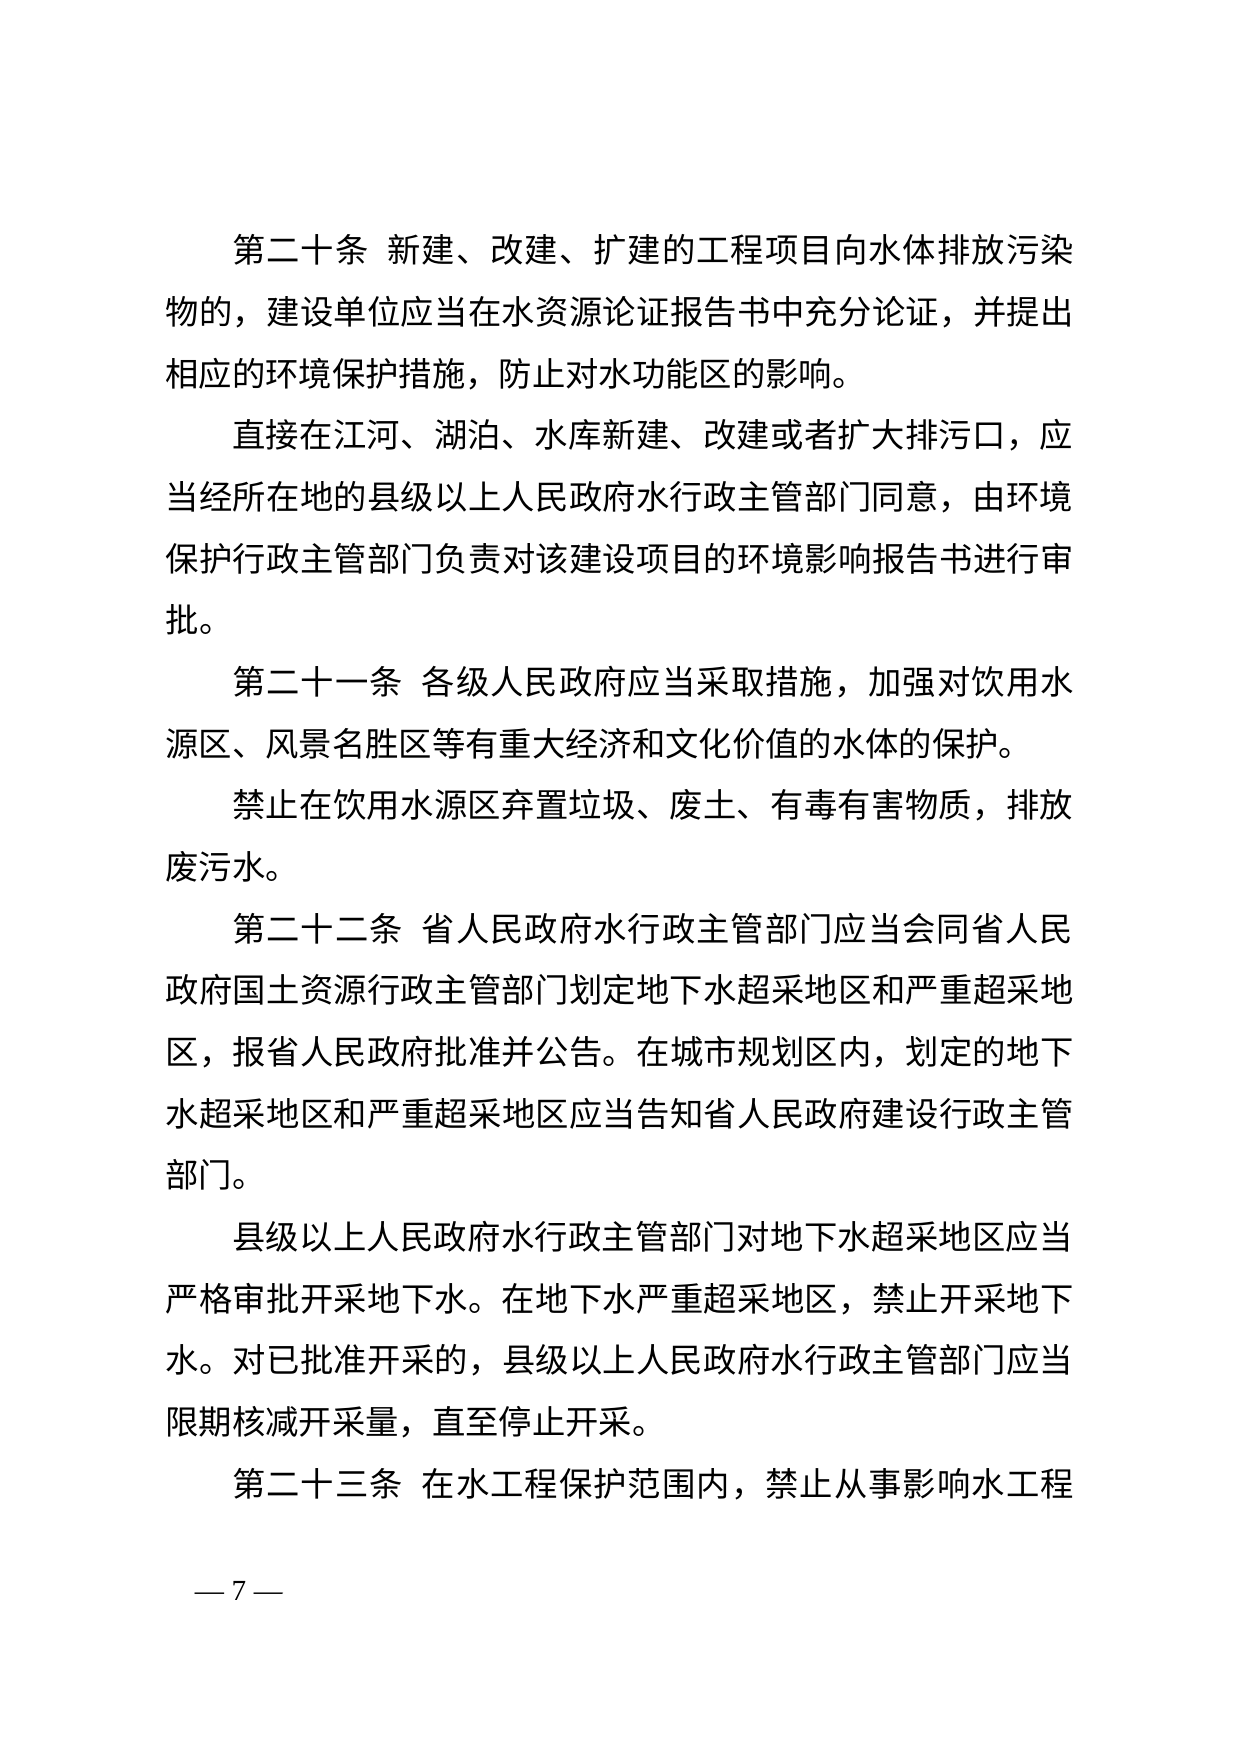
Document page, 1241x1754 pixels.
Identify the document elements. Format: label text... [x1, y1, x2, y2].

text 第二十条 新建、改建、扩建的工程项目向水体排放污染物的，建设单位应当在水资源论证报告书中充分论证，并提出相应的环境保护措施，防止对水功能区的影响。 [165, 214, 1075, 399]
text 直接在江河、湖泊、水库新建、改建或者扩大排污口，应当经所在地的县级以上人民政府水行政主管部门同意，由环境保护行政主管部门负责对该建设项目的环境影响报告书进行审批。 [165, 399, 1075, 645]
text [165, 1447, 1075, 1509]
text 县级以上人民政府水行政主管部门对地下水超采地区应当严格审批开采地下水。在地下水严重超采地区，禁止开采地下水。对已批准开采的，县级以上人民政府水行政主管部门应当限期核减开采量，直至停止开采。 [165, 1200, 1075, 1447]
text 第二十一条 各级人民政府应当采取措施，加强对饮用水源区、风景名胜区等有重大经济和文化价值的水体的保护。 [165, 645, 1075, 769]
text 禁止在饮用水源区弃置垃圾、废土、有毒有害物质，排放废污水。 [165, 769, 1075, 892]
text 第二十二条 省人民政府水行政主管部门应当会同省人民政府国土资源行政主管部门划定地下水超采地区和严重超采地区，报省人民政府批准并公告。在城市规划区内，划定的地下水超采地区和严重超采地区应当告知省人民政府建设行政主管部门。 [165, 892, 1075, 1200]
